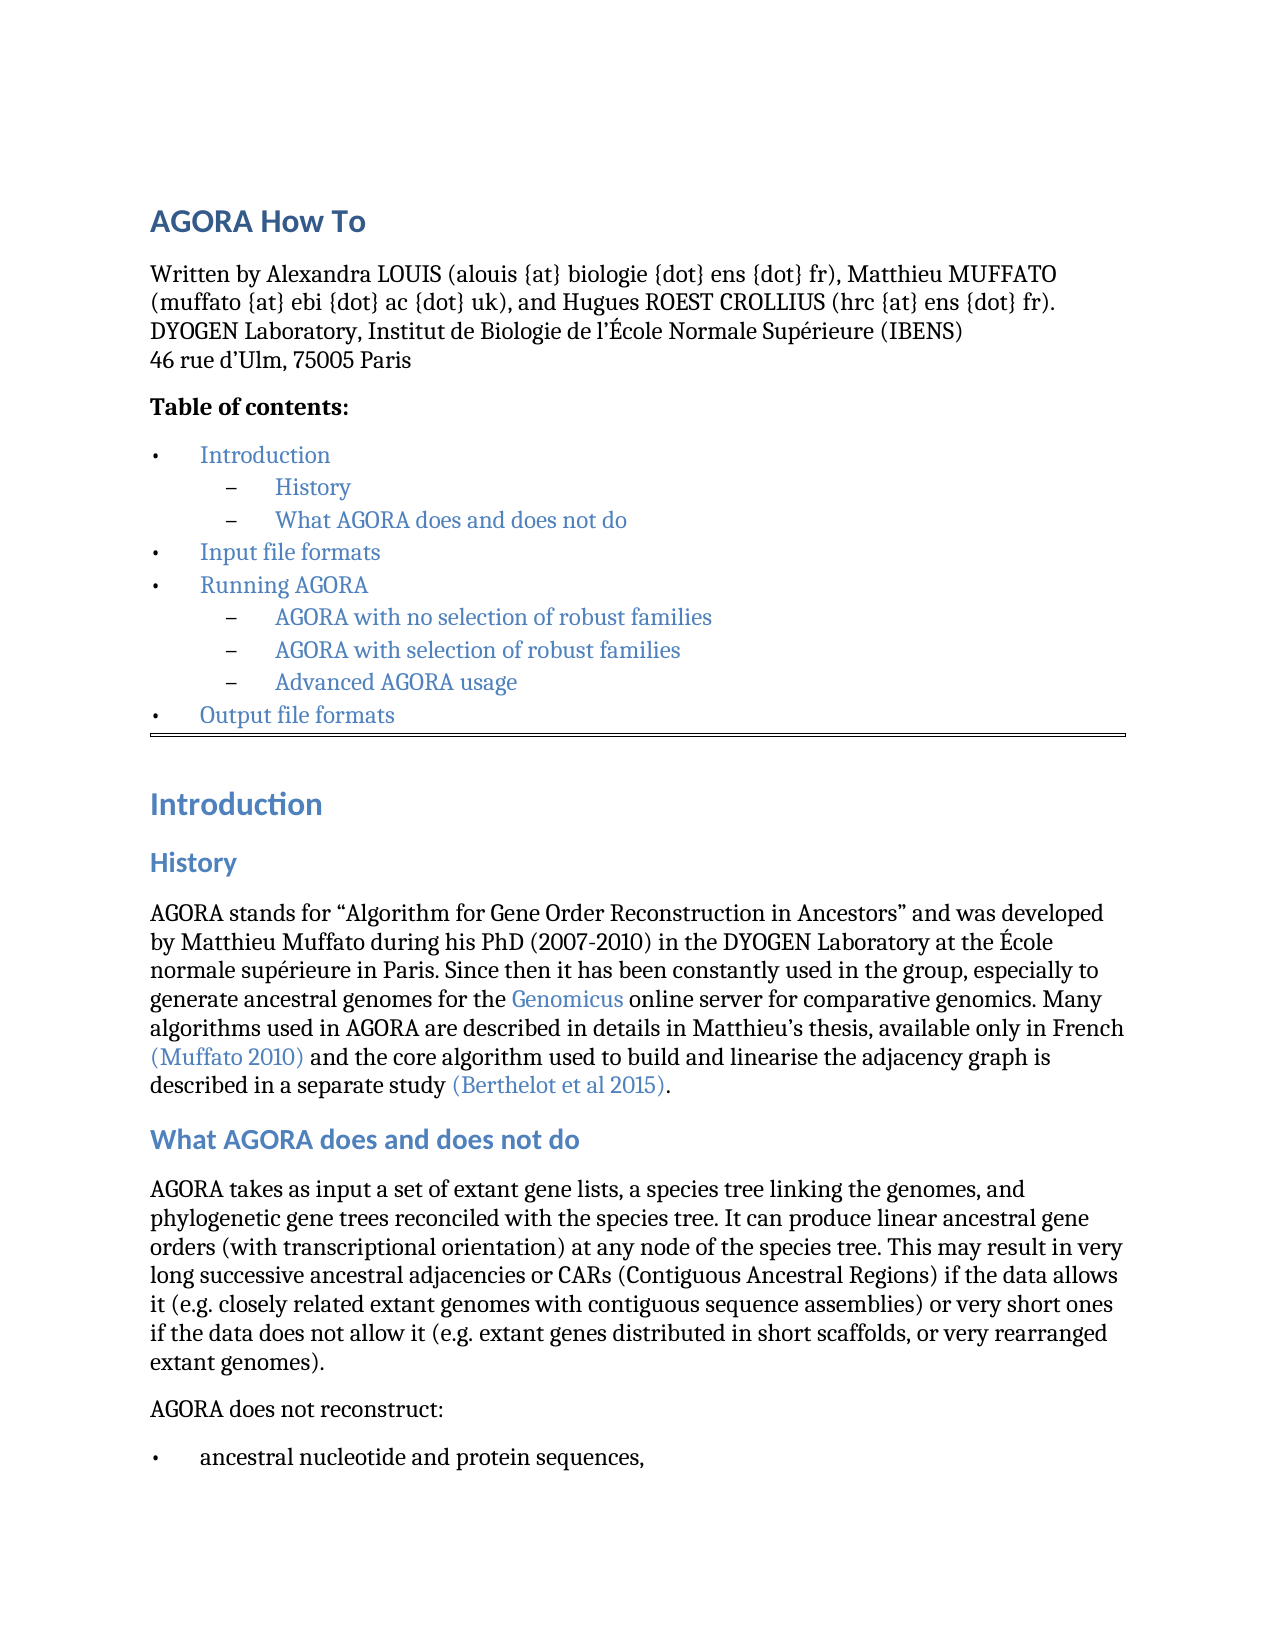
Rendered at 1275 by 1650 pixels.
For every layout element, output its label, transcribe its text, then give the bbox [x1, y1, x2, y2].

text Written by Alexandra LOUIS (alouis {at} biologie {dot} ens {dot} fr), Matthieu MUFFATO (muffato {at} ebi {dot} ac {dot} uk), and Hugues ROEST CROLLIUS (hrc {at} ens {dot} fr). DYOGEN Laboratory, Institut de Biologie de l’École Normale Supérieure (IBENS) 46 rue d’Ulm, 75005 Paris [150, 259, 1125, 374]
list Introduction [150, 441, 1125, 469]
list Output file formats [150, 701, 1125, 729]
list AGORA with no selection of robust families [225, 603, 1125, 632]
text AGORA takes as input a set of extant gene lists, a species tree linking the genomes, and phylogenetic gene trees reconciled with the species tree. It can produce linear ancestral gene orders (with transcriptional orientation) at any node of the species tree. This may result in very long successive ancestral adjacencies or CARs (Contiguous Ancestral Regions) if the data allows it (e.g. closely related extant genomes with contiguous sequence assemblies) or very short ones if the data does not allow it (e.g. extant genes distributed in short scaffolds, or very rearranged extant genomes). [150, 1175, 1125, 1376]
list What AGORA does and does not do [225, 506, 1125, 534]
list Running AGORA [150, 571, 1125, 599]
subtitle What AGORA does and does not do [150, 1121, 1125, 1156]
list ancestral nucleotide and protein sequences, [150, 1443, 1125, 1471]
list History [225, 473, 1125, 502]
subtitle AGORA How To [150, 200, 1125, 241]
text AGORA does not reconstruct: [150, 1395, 1125, 1424]
list AGORA with selection of robust families [225, 636, 1125, 664]
text Table of contents: [150, 393, 1125, 422]
subtitle Introduction [150, 783, 1125, 823]
list Advanced AGORA usage [225, 668, 1125, 697]
text AGORA stands for “Algorithm for Gene Order Reconstruction in Ancestors” and was developed by Matthieu Muffato during his PhD (2007-2010) in the DYOGEN Laboratory at the École normale supérieure in Paris. Since then it has been constantly used in the group, especially to generate ancestral genomes for the Genomicus online server for comparative genomics. Many algorithms used in AGORA are described in details in Matthieu’s thesis, available only in French (Muffato 2010) and the core algorithm used to build and linearise the adjacency graph is described in a separate study (Berthelot et al 2015). [150, 899, 1125, 1100]
subtitle History [150, 844, 1125, 880]
list Input file formats [150, 538, 1125, 567]
